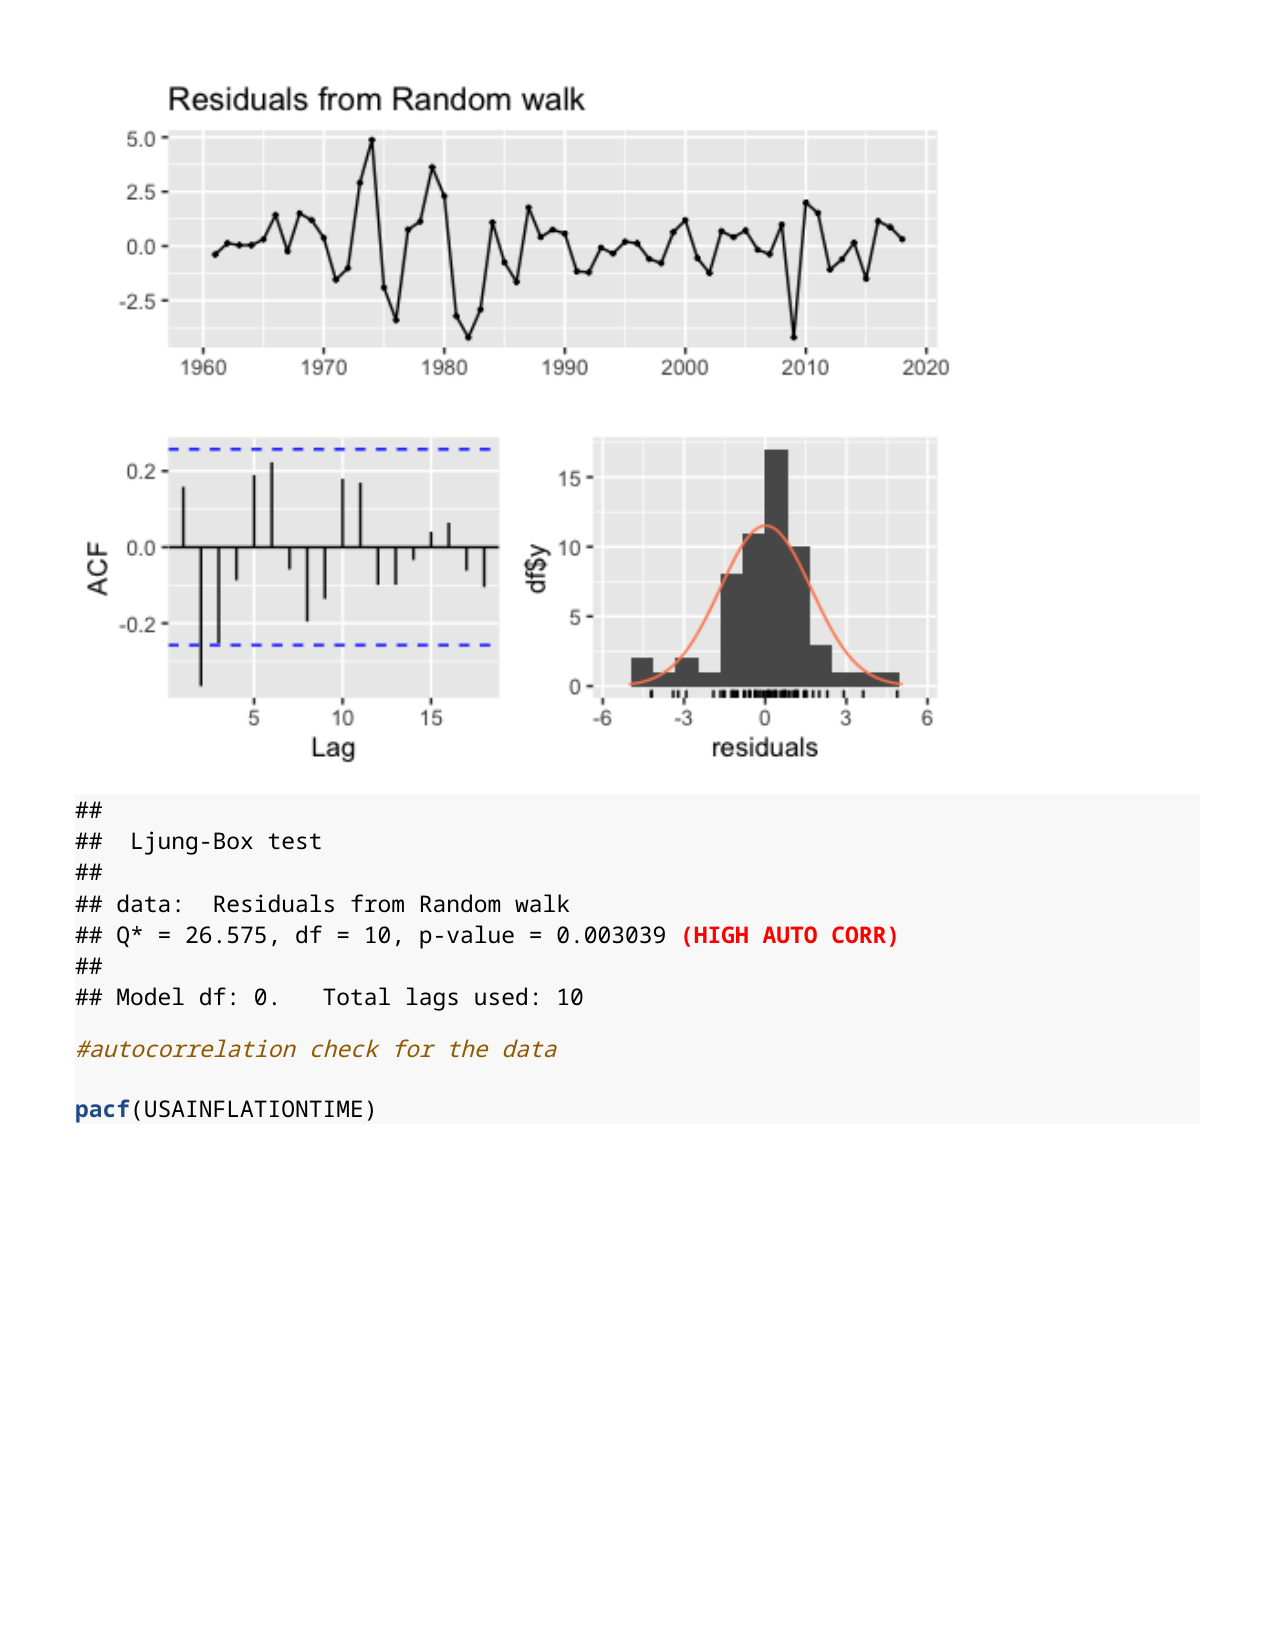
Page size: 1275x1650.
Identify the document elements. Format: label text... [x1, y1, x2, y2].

text #autocorrelation check for the data pacf(USAINFLATIONTIME) [75, 1033, 1200, 1124]
text ## ## Ljung-Box test ## ## data: Residuals from Random walk ## Q* = 26.575, df = 10, p-value = 0.003039 (HIGH AUTO CORR) ## ## Model df: 0. Total lags used: 10 [75, 794, 1200, 1012]
picture [75, 75, 951, 775]
